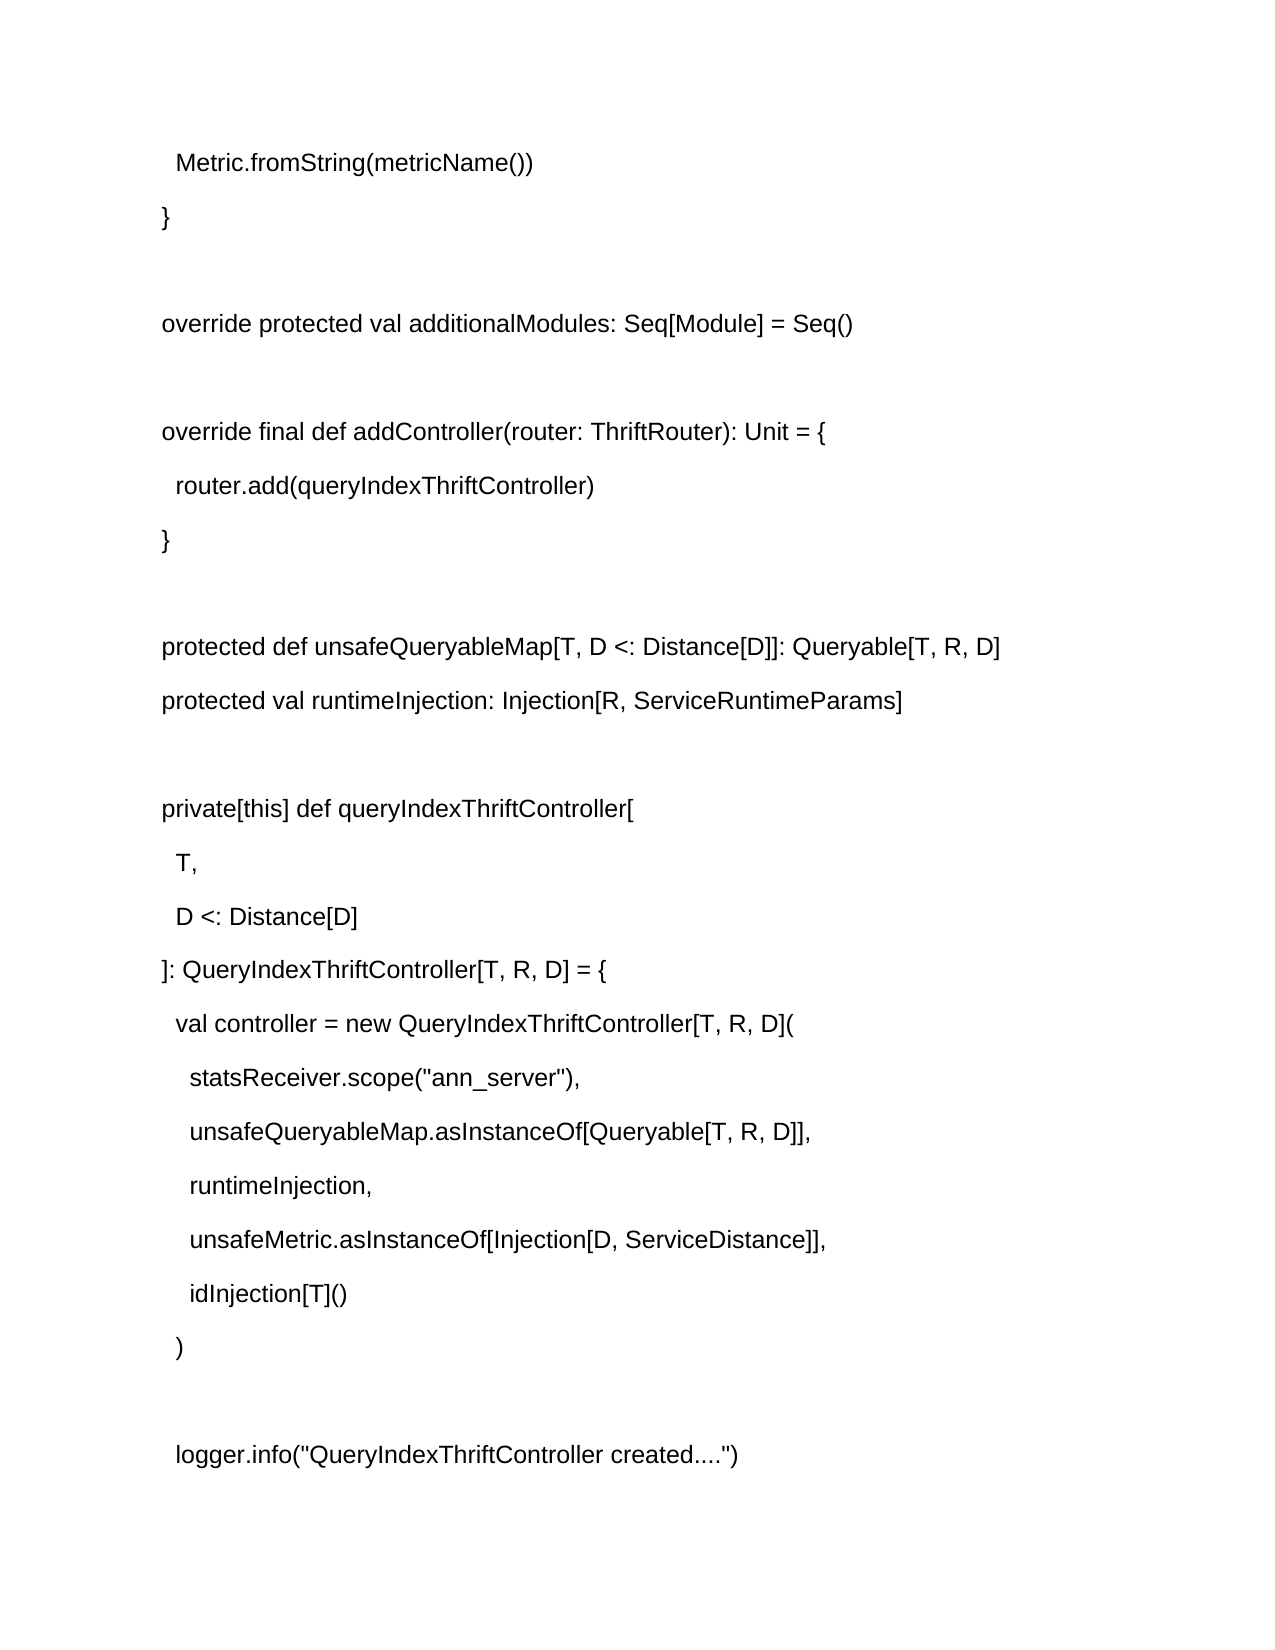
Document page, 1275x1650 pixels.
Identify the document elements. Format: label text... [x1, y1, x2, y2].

text router.add(queryIndexThriftController) [148, 471, 1127, 499]
text protected val runtimeInjection: Injection[R, ServiceRuntimeParams] [148, 686, 1127, 715]
text val controller = new QueryIndexThriftController[T, R, D]( [148, 1009, 1127, 1038]
text Metric.fromString(metricName()) [148, 148, 1127, 176]
text statsReceiver.scope("ann_server"), [148, 1063, 1127, 1092]
text runtimeInjection, [148, 1171, 1127, 1199]
text override final def addController(router: ThriftRouter): Unit = { [148, 417, 1127, 446]
text override protected val additionalModules: Seq[Module] = Seq() [148, 309, 1127, 338]
text protected def unsafeQueryableMap[T, D <: Distance[D]]: Queryable[T, R, D] [148, 632, 1127, 661]
text } [148, 524, 1127, 553]
text T, [148, 848, 1127, 876]
text idInjection[T]() [148, 1278, 1127, 1307]
text ) [148, 1332, 1127, 1361]
text unsafeMetric.asInstanceOf[Injection[D, ServiceDistance]], [148, 1225, 1127, 1253]
text } [148, 201, 1127, 230]
text unsafeQueryableMap.asInstanceOf[Queryable[T, R, D]], [148, 1117, 1127, 1146]
text logger.info("QueryIndexThriftController created....") [148, 1440, 1127, 1469]
text D <: Distance[D] [148, 902, 1127, 930]
text ]: QueryIndexThriftController[T, R, D] = { [148, 955, 1127, 984]
text private[this] def queryIndexThriftController[ [148, 794, 1127, 823]
